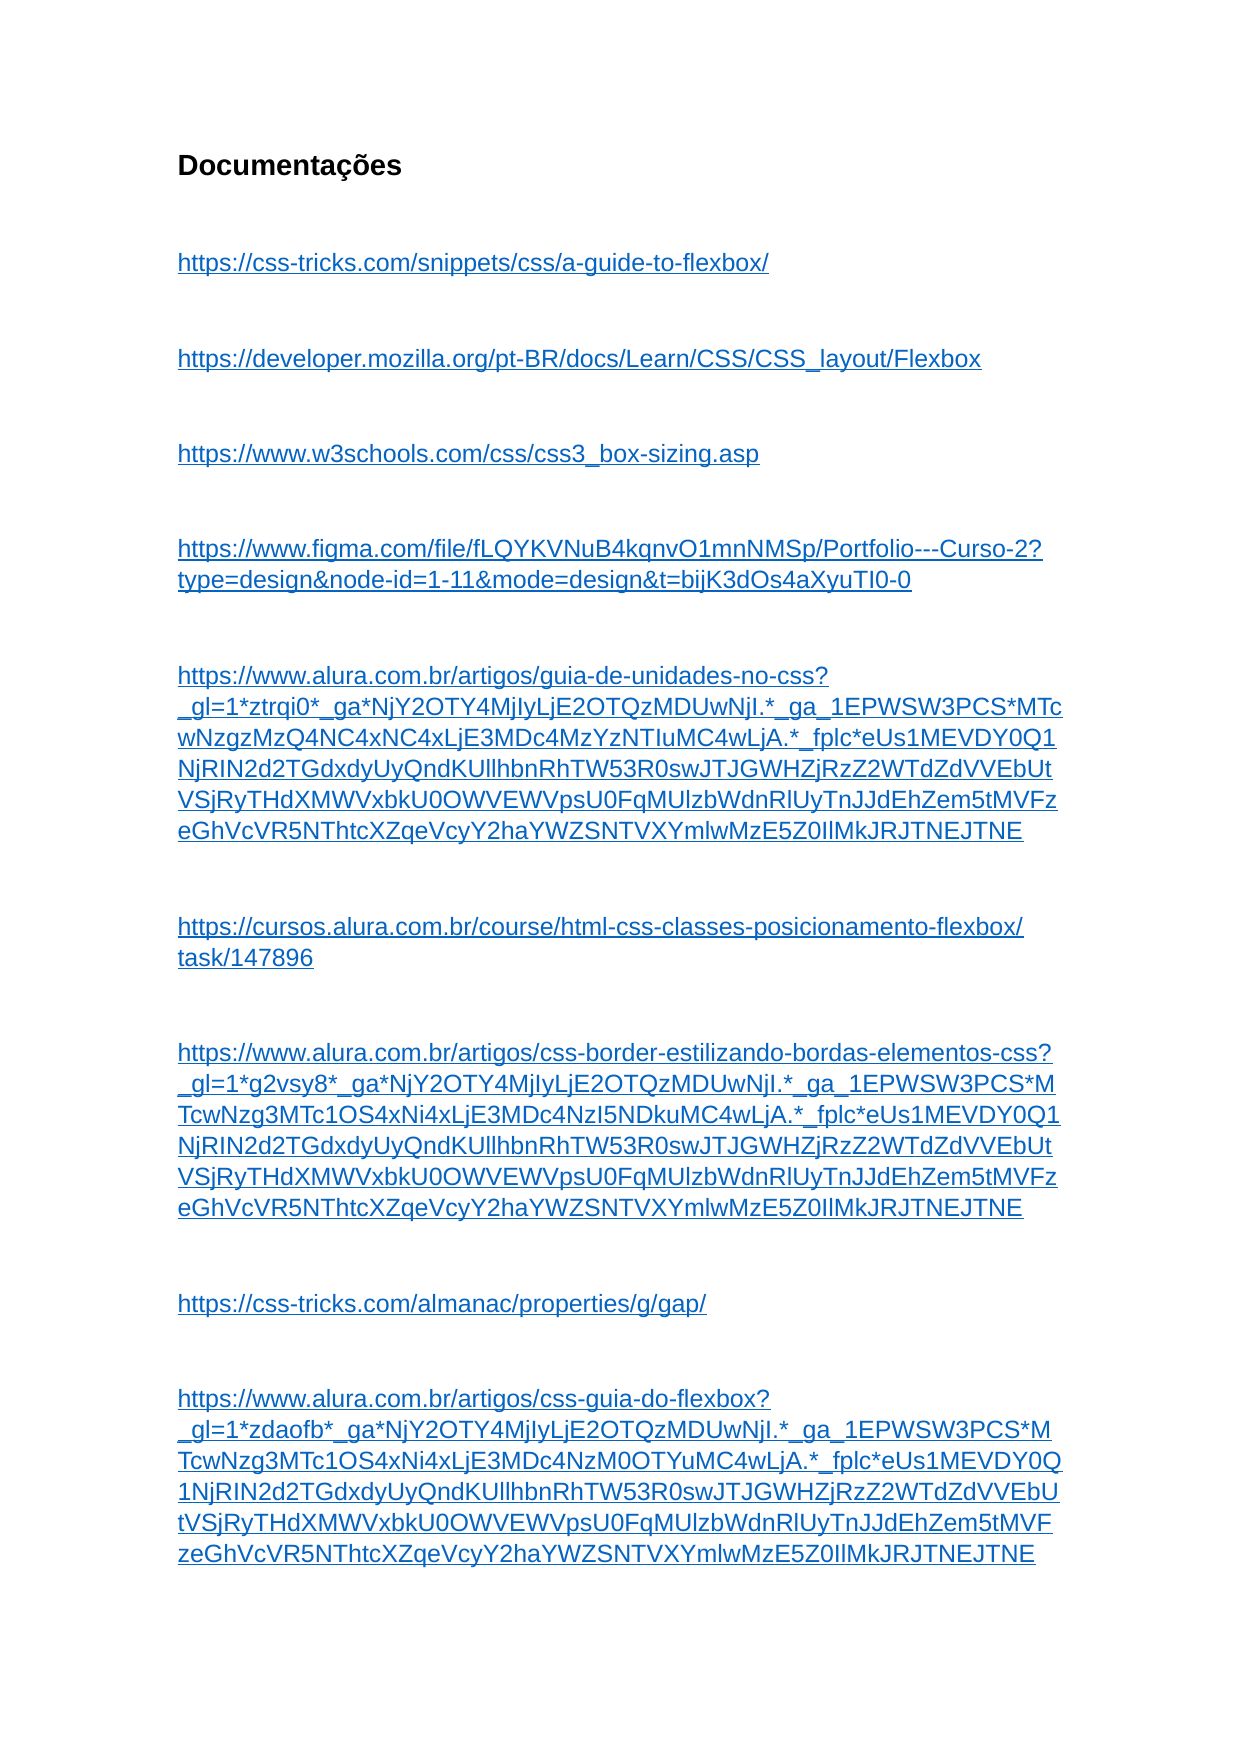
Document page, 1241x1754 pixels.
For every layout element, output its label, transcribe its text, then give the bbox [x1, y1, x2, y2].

text Documentações [177, 148, 1063, 181]
text https://developer.mozilla.org/pt-BR/docs/Learn/CSS/CSS_layout/Flexbox [177, 343, 1063, 372]
text https://www.figma.com/file/fLQYKVNuB4kqnvO1mnNMSp/Portfolio---Curso-2?type=design&node-id=1-11&mode=design&t=bijK3dOs4aXyuTI0-0 [177, 534, 1063, 594]
text https://cursos.alura.com.br/course/html-css-classes-posicionamento-flexbox/task/147896 [177, 911, 1063, 971]
text https://www.w3schools.com/css/css3_box-sizing.asp [177, 439, 1063, 468]
text https://css-tricks.com/snippets/css/a-guide-to-flexbox/ [177, 248, 1063, 277]
text https://www.alura.com.br/artigos/guia-de-unidades-no-css?_gl=1*ztrqi0*_ga*NjY2OTY4MjIyLjE2OTQzMDUwNjI.*_ga_1EPWSW3PCS*MTcwNzgzMzQ4NC4xNC4xLjE3MDc4MzYzNTIuMC4wLjA.*_fplc*eUs1MEVDY0Q1NjRIN2d2TGdxdyUyQndKUllhbnRhTW53R0swJTJGWHZjRzZ2WTdZdVVEbUtVSjRyTHdXMWVxbkU0OWVEWVpsU0FqMUlzbWdnRlUyTnJJdEhZem5tMVFzeGhVcVR5NThtcXZqeVcyY2haYWZSNTVXYmlwMzE5Z0IlMkJRJTNEJTNE [177, 661, 1063, 717]
text https://www.alura.com.br/artigos/css-border-estilizando-bordas-elementos-css?_gl=1*g2vsy8*_ga*NjY2OTY4MjIyLjE2OTQzMDUwNjI.*_ga_1EPWSW3PCS*MTcwNzg3MTc1OS4xNi4xLjE3MDc4NzI5NDkuMC4wLjA.*_fplc*eUs1MEVDY0Q1NjRIN2d2TGdxdyUyQndKUllhbnRhTW53R0swJTJGWHZjRzZ2WTdZdVVEbUtVSjRyTHdXMWVxbkU0OWVEWVpsU0FqMUlzbWdnRlUyTnJJdEhZem5tMVFzeGhVcVR5NThtcXZqeVcyY2haYWZSNTVXYmlwMzE5Z0IlMkJRJTNEJTNE [177, 1038, 1063, 1222]
text https://css-tricks.com/almanac/properties/g/gap/ [177, 1288, 1063, 1317]
text https://www.alura.com.br/artigos/guia-de-unidades-no-css?_gl=1*ztrqi0*_ga*NjY2OTY4MjIyLjE2OTQzMDUwNjI.*_ga_1EPWSW3PCS*MTcwNzgzMzQ4NC4xNC4xLjE3MDc4MzYzNTIuMC4wLjA.*_fplc*eUs1MEVDY0Q1NjRIN2d2TGdxdyUyQndKUllhbnRhTW53R0swJTJGWHZjRzZ2WTdZdVVEbUtVSjRyTHdXMWVxbkU0OWVEWVpsU0FqMUlzbWdnRlUyTnJJdEhZem5tMVFzeGhVcVR5NThtcXZqeVcyY2haYWZSNTVXYmlwMzE5Z0IlMkJRJTNEJTNE [177, 718, 1063, 845]
